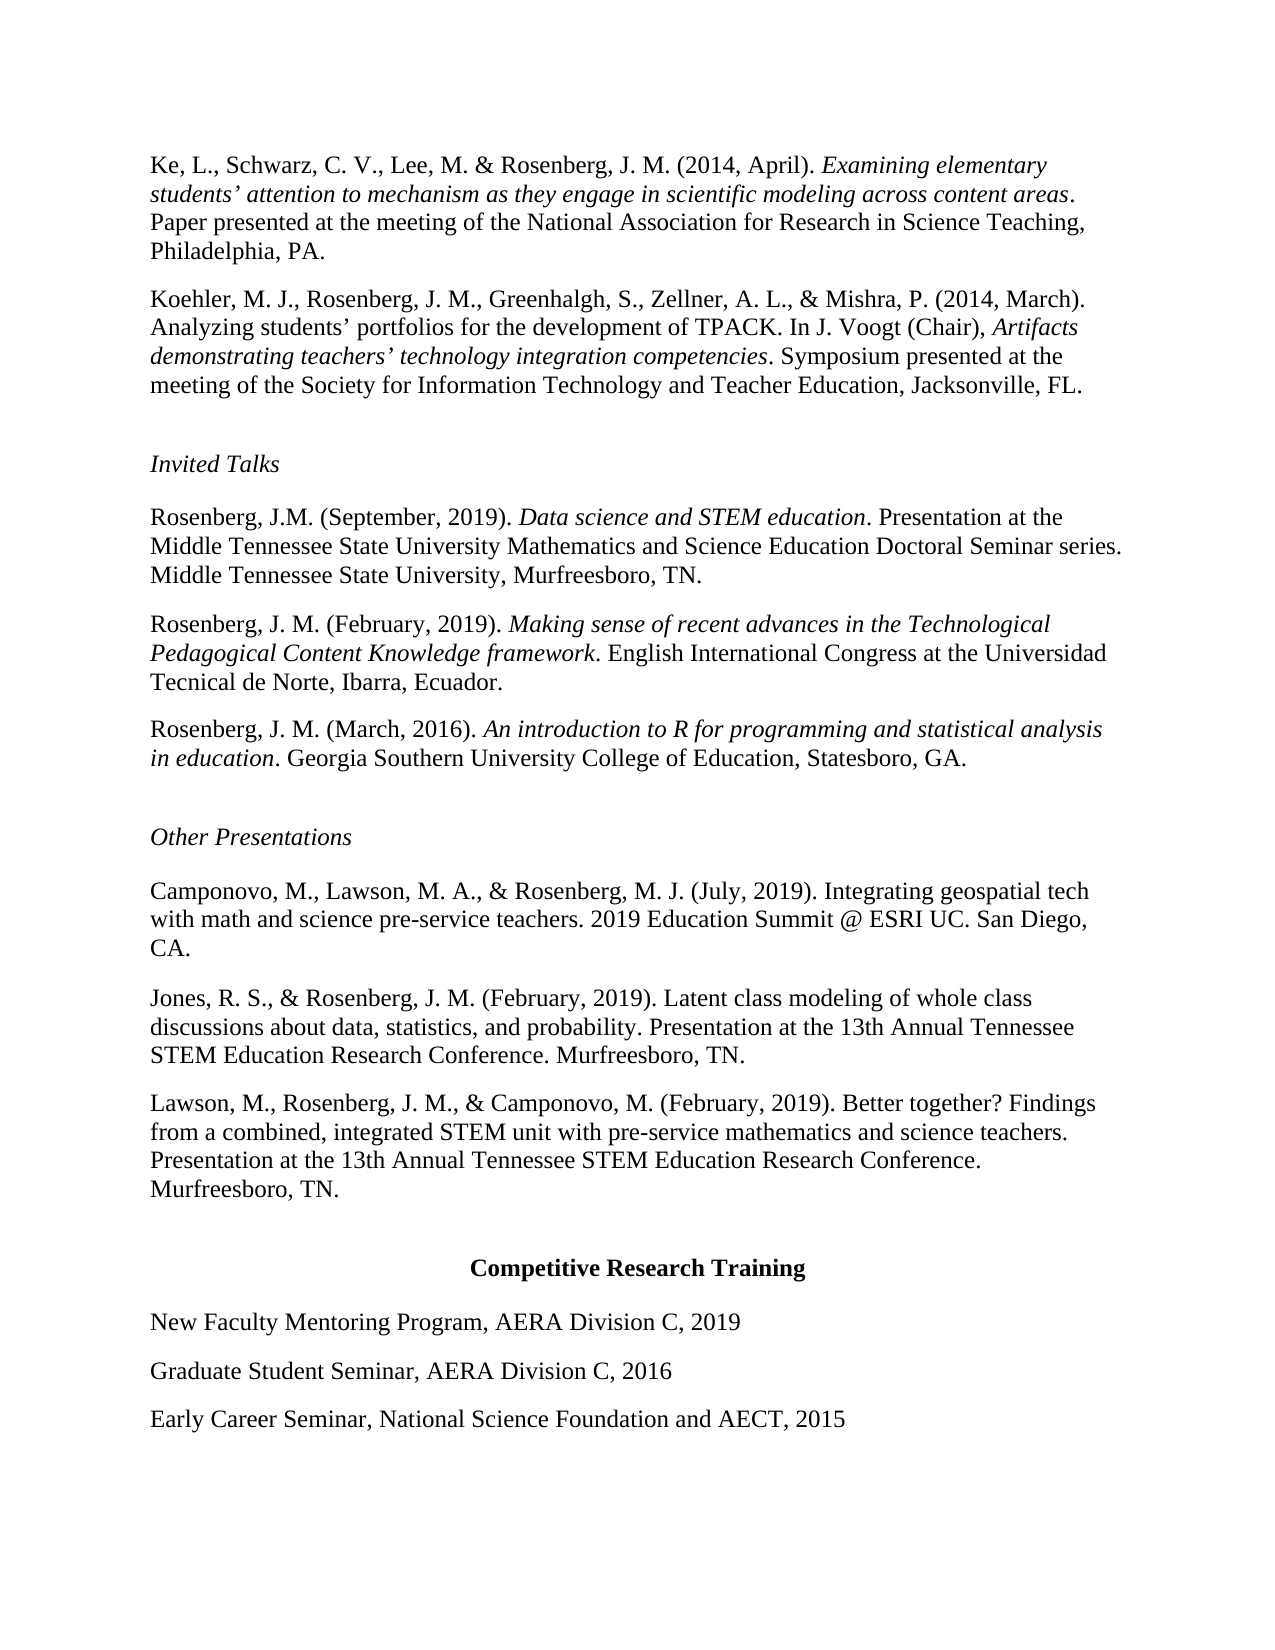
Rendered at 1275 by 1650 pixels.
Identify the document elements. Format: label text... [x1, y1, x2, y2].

subtitle Competitive Research Training [150, 1253, 1125, 1282]
subtitle Other Presentations [150, 822, 1125, 851]
text Graduate Student Seminar, AERA Division C, 2016 [150, 1356, 1125, 1385]
text Jones, R. S., & Rosenberg, J. M. (February, 2019). Latent class modeling of whole class discussions about data, statistics, and probability. Presentation at the 13th Annual Tennessee STEM Education Research Conference. Murfreesboro, TN. [150, 983, 1125, 1069]
text Rosenberg, J. M. (March, 2016). An introduction to R for programming and statistical analysis in education. Georgia Southern University College of Education, Statesboro, GA. [150, 714, 1125, 772]
text Rosenberg, J. M. (February, 2019). Making sense of recent advances in the Technological Pedagogical Content Knowledge framework. English International Congress at the Universidad Tecnical de Norte, Ibarra, Ecuador. [150, 609, 1125, 696]
text Early Career Seminar, National Science Foundation and AECT, 2015 [150, 1404, 1125, 1432]
subtitle Invited Talks [150, 449, 1125, 477]
